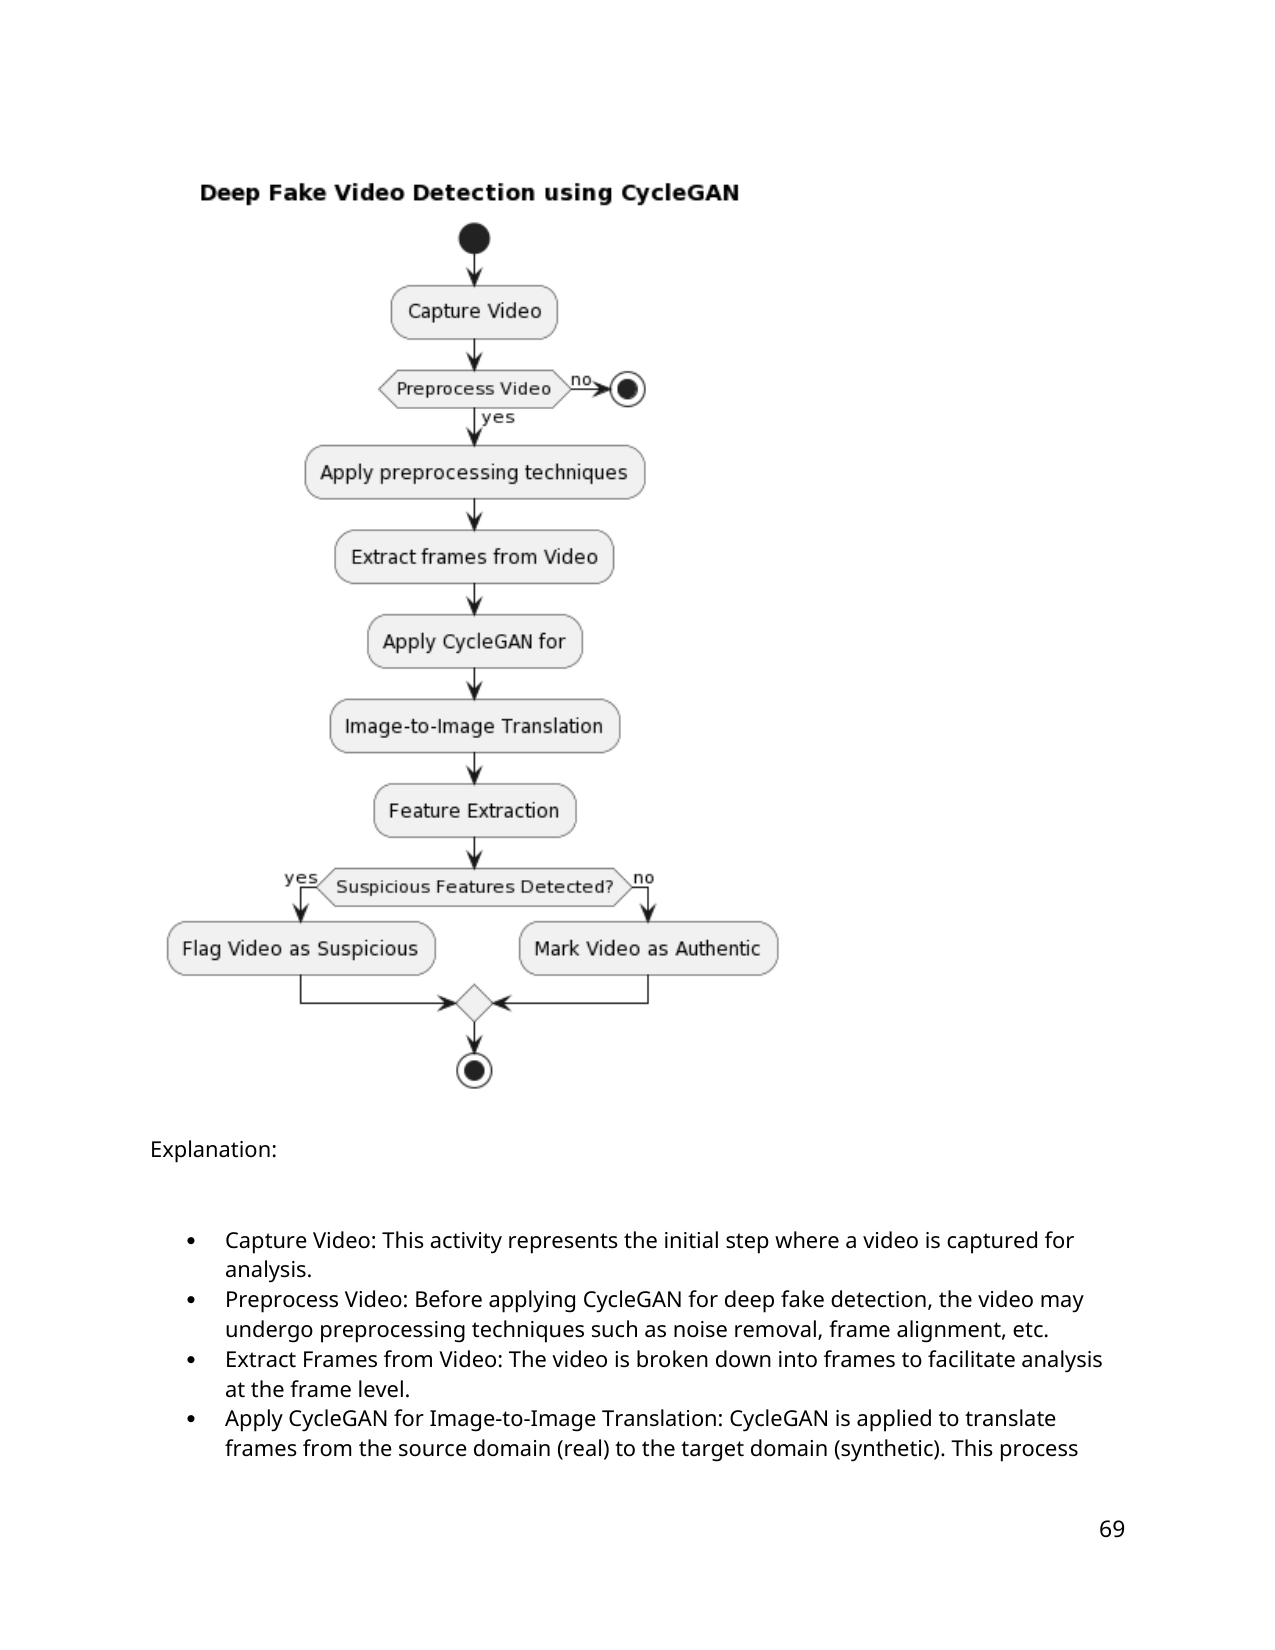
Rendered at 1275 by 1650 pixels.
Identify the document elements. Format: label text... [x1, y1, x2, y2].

picture [150, 150, 793, 1103]
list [187, 1403, 1125, 1463]
text Explanation: [150, 1134, 1125, 1164]
list Capture Video: This activity represents the initial step where a video is captured for analysis. [187, 1225, 1125, 1284]
list Preprocess Video: Before applying CycleGAN for deep fake detection, the video may undergo preprocessing techniques such as noise removal, frame alignment, etc. [187, 1284, 1125, 1344]
list Extract Frames from Video: The video is broken down into frames to facilitate analysis at the frame level. [187, 1344, 1125, 1403]
